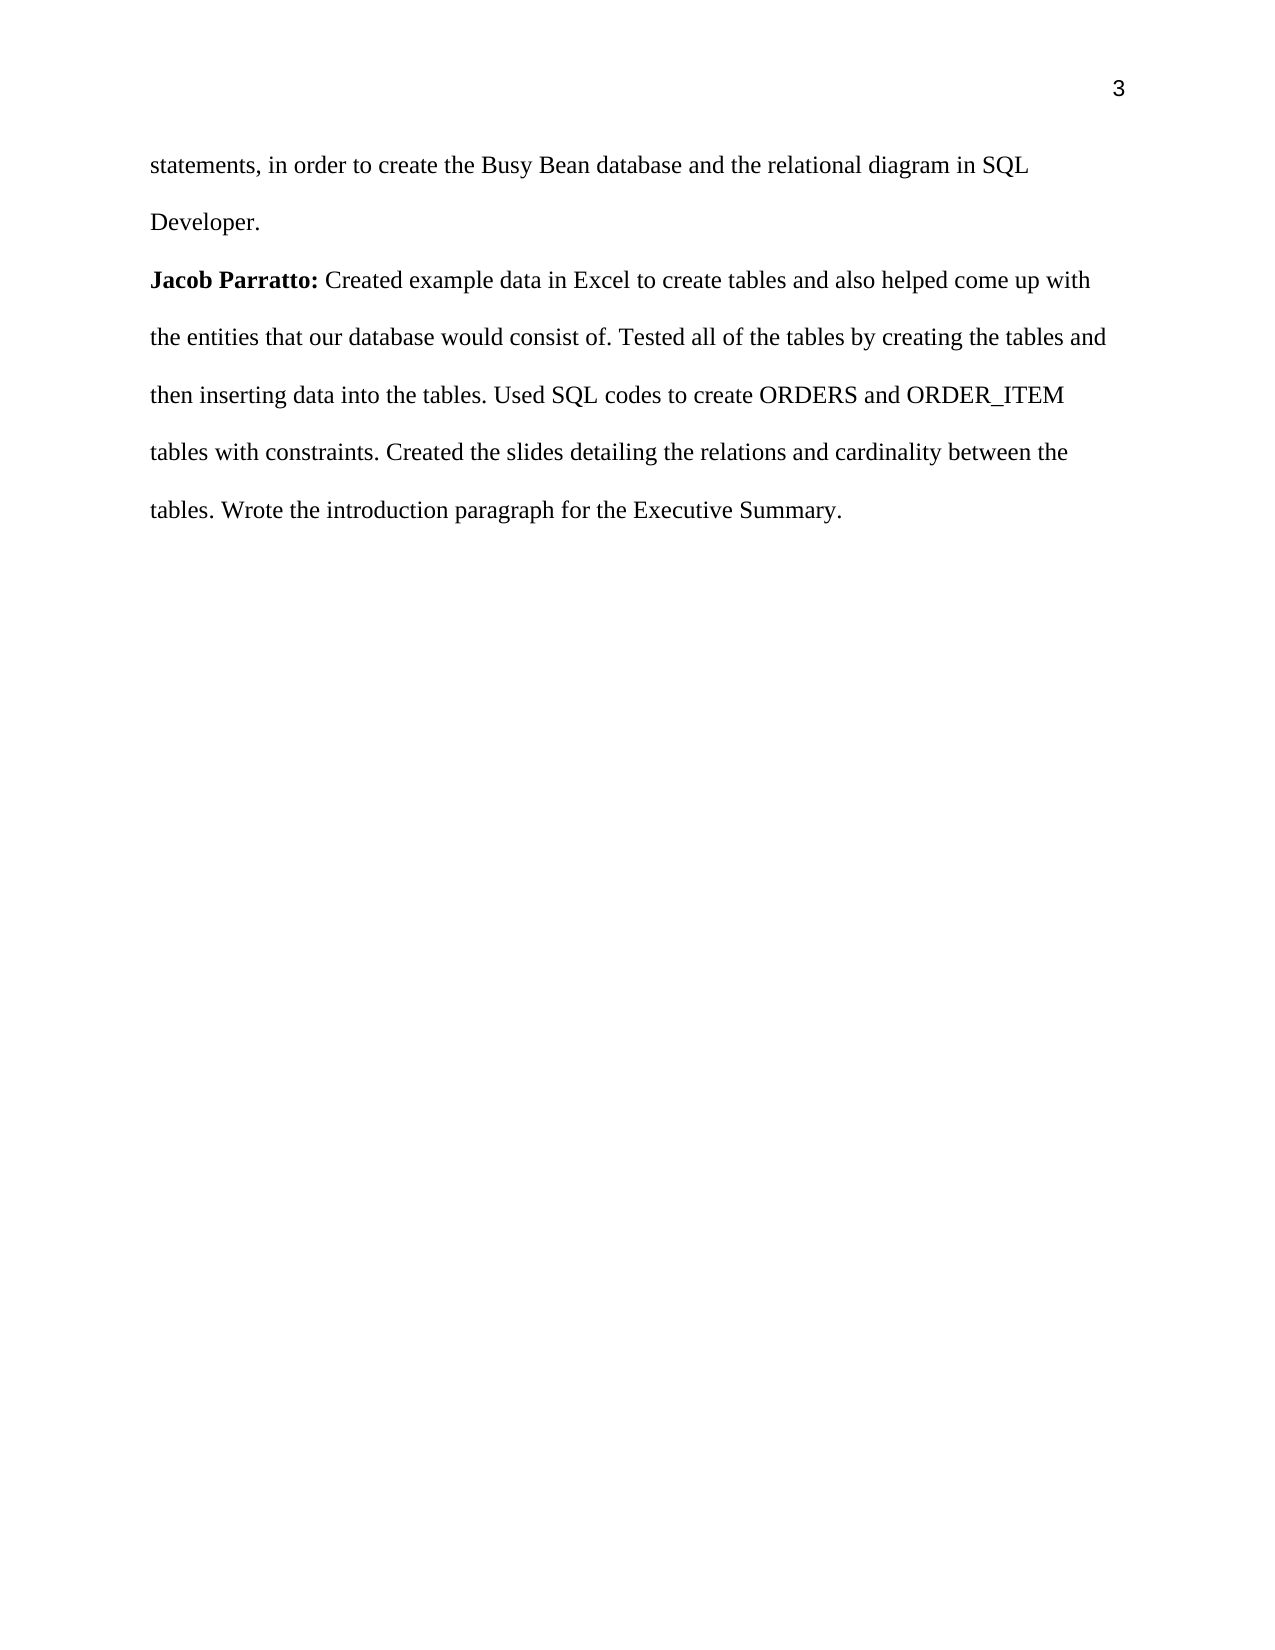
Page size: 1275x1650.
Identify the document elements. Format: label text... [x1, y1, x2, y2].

text Jacob Parratto: Created example data in Excel to create tables and also helped come up with the entities that our database would consist of. Tested all of the tables by creating the tables and then inserting data into the tables. Used SQL codes to create ORDERS and ORDER_ITEM tables with constraints. Created the slides detailing the relations and cardinality between the tables. Wrote the introduction paragraph for the Executive Summary. [150, 265, 1125, 524]
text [150, 150, 1125, 236]
